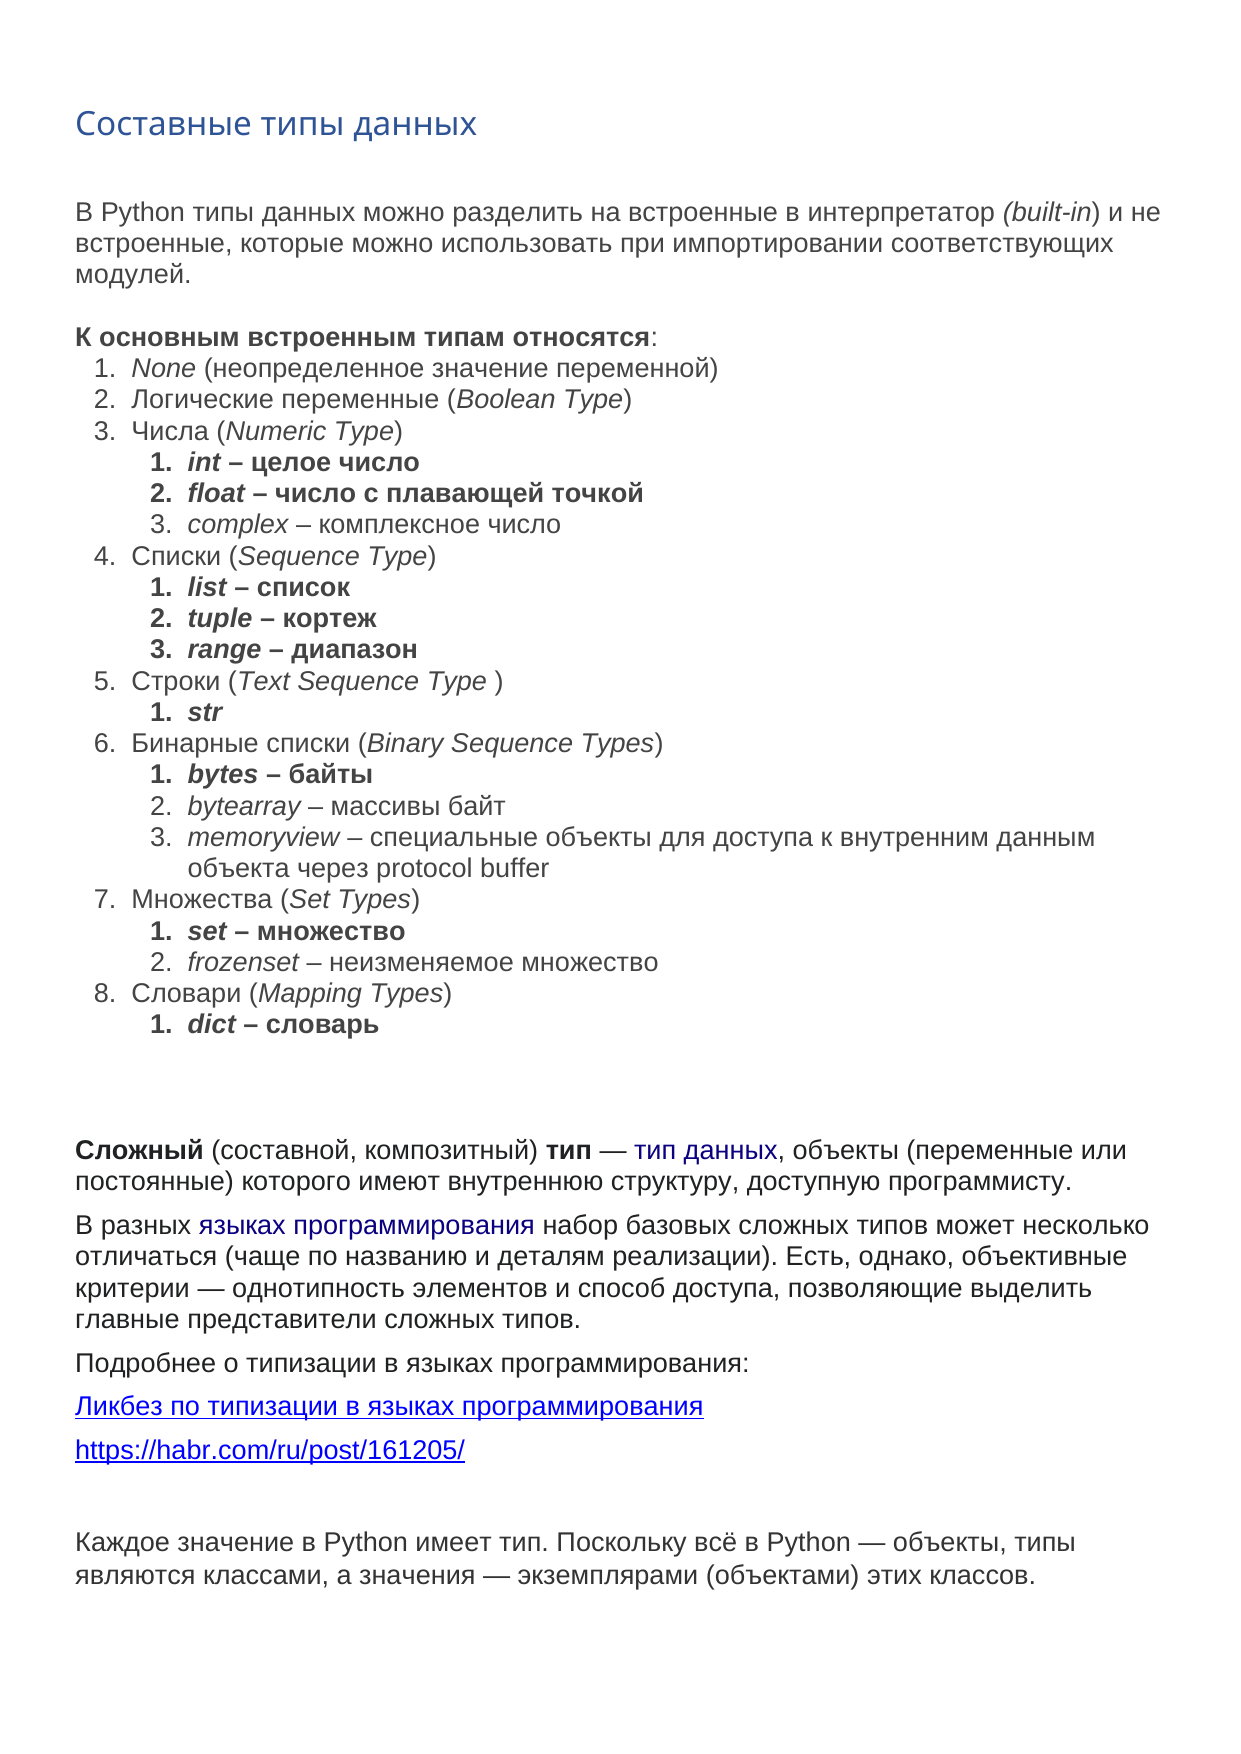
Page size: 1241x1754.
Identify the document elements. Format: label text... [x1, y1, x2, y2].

list list – список [150, 571, 1165, 602]
text В Python типы данных можно разделить на встроенные в интерпретатор (built-in) и не встроенные, которые можно использовать при импортировании соответствующих модулей. [75, 196, 1165, 289]
list set – множество [150, 914, 1165, 946]
text Каждое значение в Python имеет тип. Поскольку всё в Python — объекты, типы являются классами, а значения — экземплярами (объектами) этих классов. [75, 1526, 1165, 1591]
list bytearray – массивы байт [150, 789, 1165, 821]
list complex – комплексное число [150, 508, 1165, 539]
list Бинарные списки (Binary Sequence Types) [94, 727, 1165, 758]
text https://habr.com/ru/post/161205/ [75, 1434, 1165, 1465]
list dict – словарь [150, 1008, 1165, 1039]
subtitle Составные типы данных [75, 100, 1165, 145]
list Словари (Mapping Types) [94, 977, 1165, 1008]
list memoryview – специальные объекты для доступа к внутренним данным объекта через protocol buffer [150, 821, 1165, 883]
list int – целое число [150, 446, 1165, 477]
list range – диапазон [150, 633, 1165, 664]
list Списки (Sequence Type) [94, 539, 1165, 571]
list Множества (Set Types) [94, 883, 1165, 914]
list Строки (Text Sequence Type ) [94, 664, 1165, 696]
text В разных языках программирования набор базовых сложных типов может несколько отличаться (чаще по названию и деталям реализации). Есть, однако, объективные критерии — однотипность элементов и способ доступа, позволяющие выделить главные представители сложных типов. [75, 1209, 1165, 1334]
list None (неопределенное значение переменной) [94, 352, 1165, 383]
list Числа (Numeric Type) [94, 414, 1165, 446]
list tuple – кортеж [150, 602, 1165, 633]
text Ликбез по типизации в языках программирования [75, 1390, 1165, 1422]
text К основным встроенным типам относятся: [75, 321, 1165, 352]
list bytes – байты [150, 758, 1165, 789]
list str [150, 696, 1165, 727]
list frozenset – неизменяемое множество [150, 946, 1165, 977]
text Сложный (составной, композитный) тип — тип данных, объекты (переменные или постоянные) которого имеют внутреннюю структуру, доступную программисту. [75, 1134, 1165, 1197]
list float – число с плавающей точкой [150, 477, 1165, 508]
text Подробнее о типизации в языках программирования: [75, 1347, 1165, 1378]
list Логические переменные (Boolean Type) [94, 383, 1165, 414]
